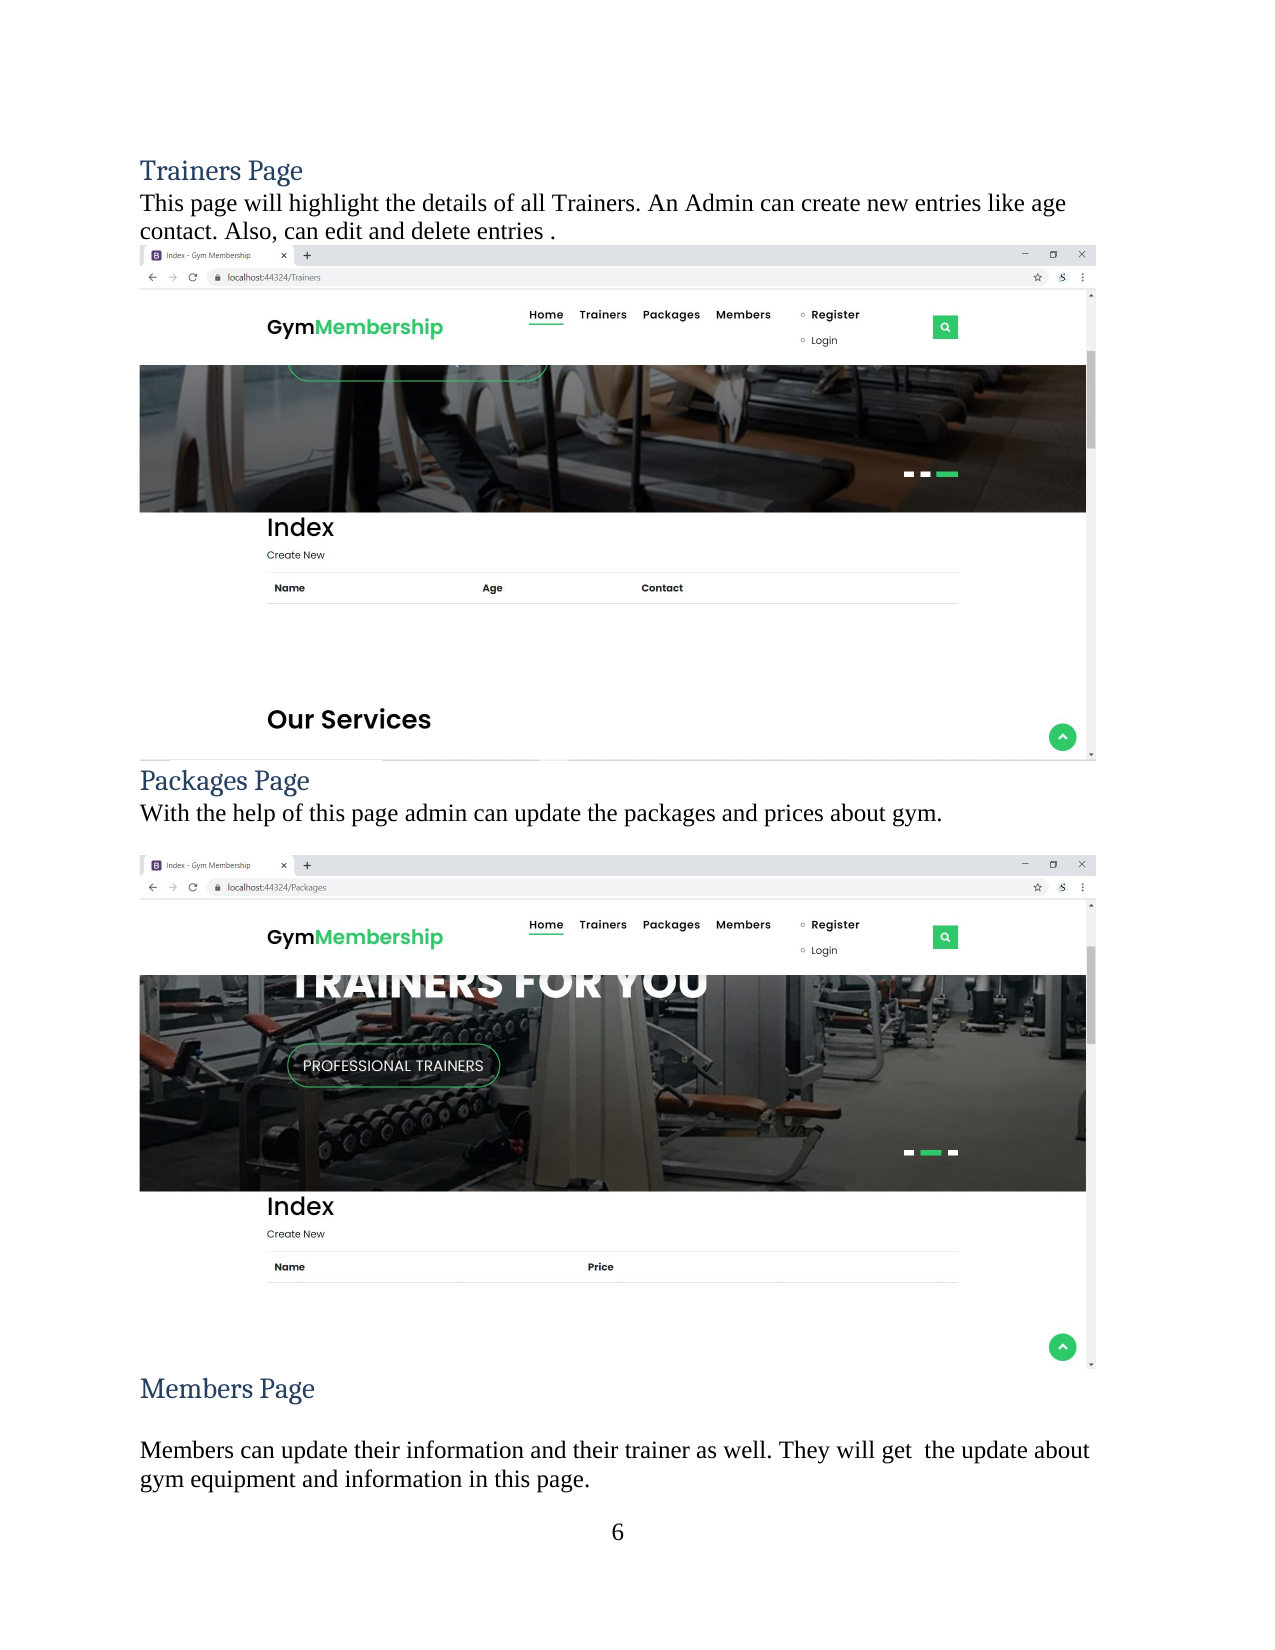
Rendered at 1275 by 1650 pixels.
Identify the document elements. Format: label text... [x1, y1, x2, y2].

subtitle Members Page [139, 1373, 1096, 1406]
subtitle Packages Page [139, 764, 1096, 798]
subtitle Trainers Page [139, 154, 1096, 188]
picture [139, 245, 1096, 761]
text With the help of this page admin can update the packages and prices about gym. [139, 798, 1096, 827]
picture [139, 855, 1096, 1369]
text This page will highlight the details of all Trainers. An Admin can create new entries like age contact. Also, can edit and delete entries . [139, 188, 1096, 245]
text Members can update their information and their trainer as well. They will get the update about gym equipment and information in this page. [139, 1435, 1096, 1492]
